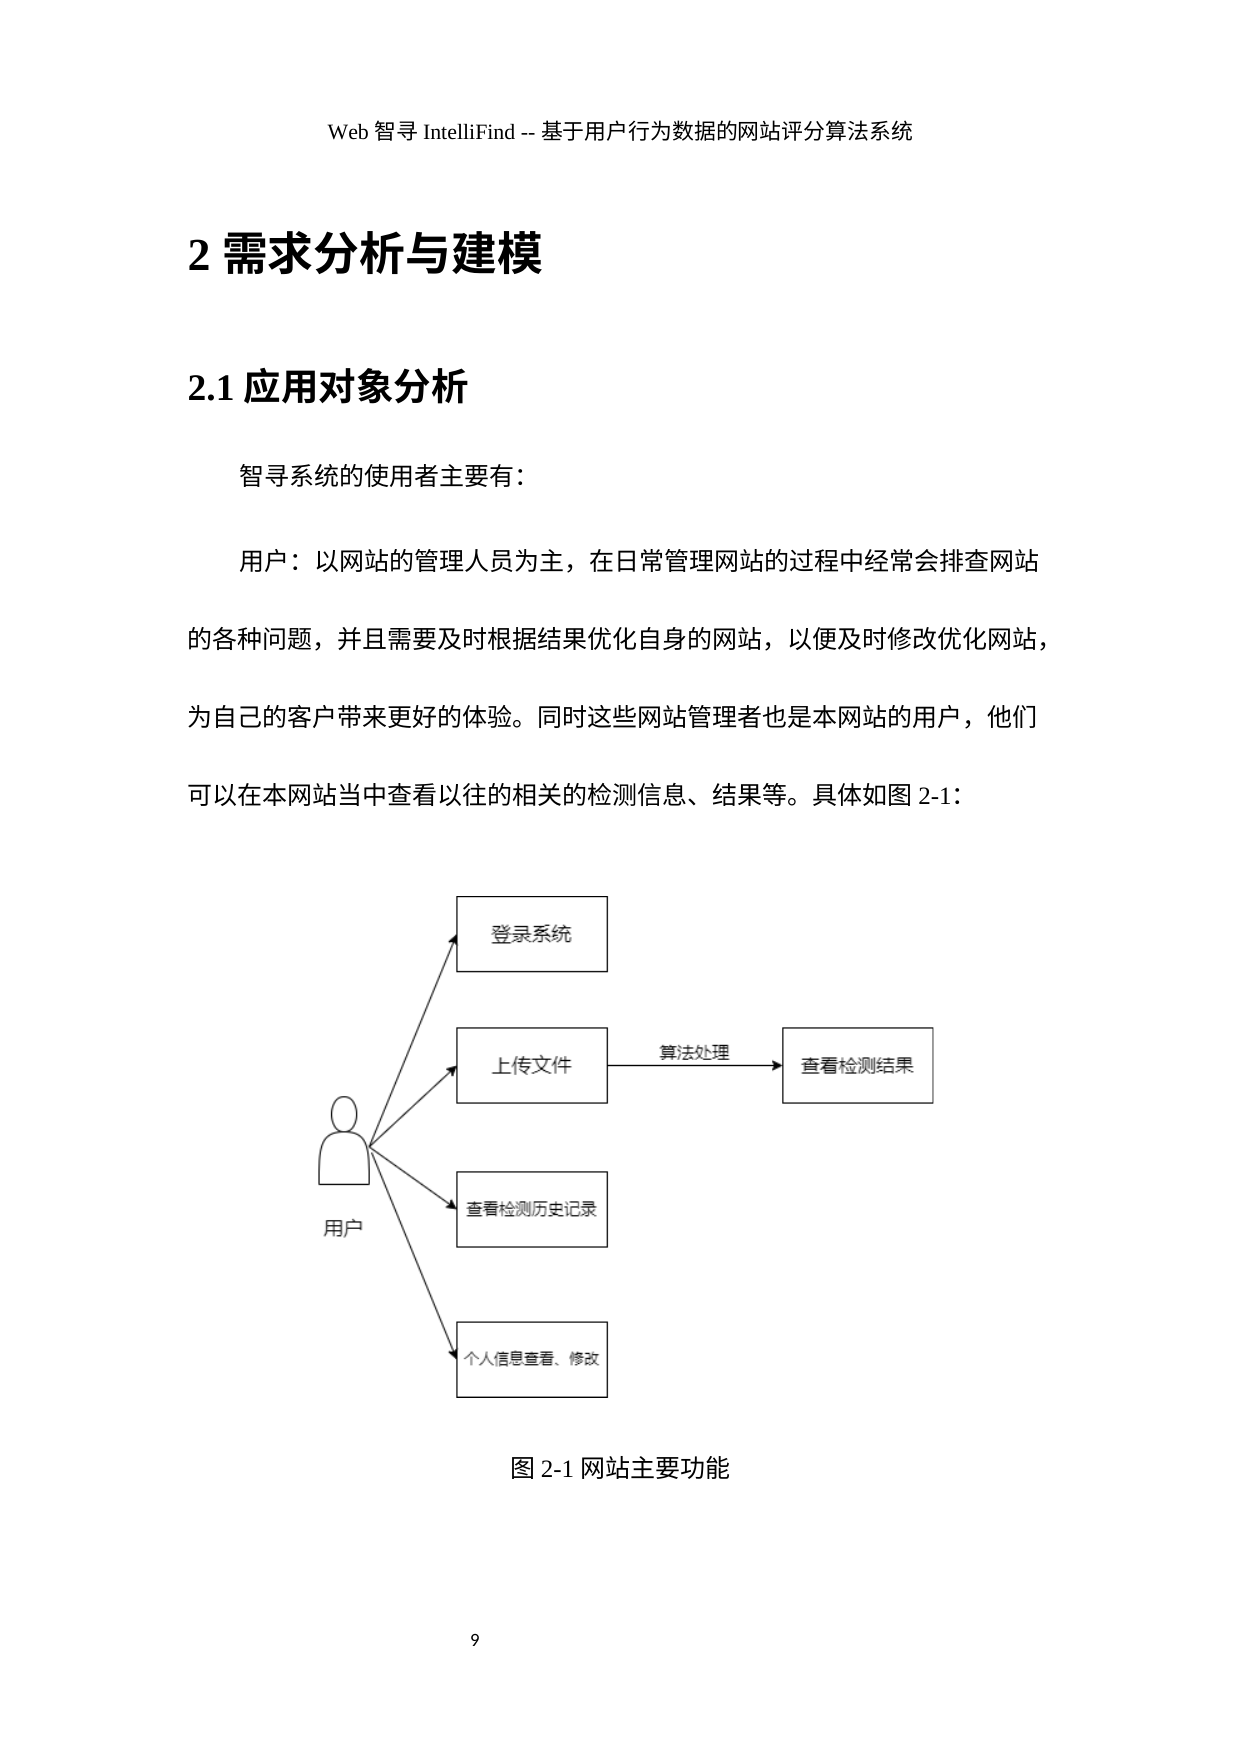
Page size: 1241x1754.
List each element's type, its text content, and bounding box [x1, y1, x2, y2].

picture [307, 896, 934, 1398]
list 应用对象分析 [187, 352, 1053, 417]
text 智寻系统的使用者主要有： [187, 442, 1053, 507]
text 用户：以网站的管理人员为主，在日常管理网站的过程中经常会排查网站的各种问题，并且需要及时根据结果优化自身的网站，以便及时修改优化网站，为自己的客户带来更好的体验。同时这些网站管理者也是本网站的用户，他们可以在本网站当中查看以往的相关的检测信息、结果等。具体如图 2-1： [187, 527, 1053, 826]
text 图 2-1 网站主要功能 [187, 1434, 1053, 1499]
list 需求分析与建模 [187, 202, 1053, 299]
